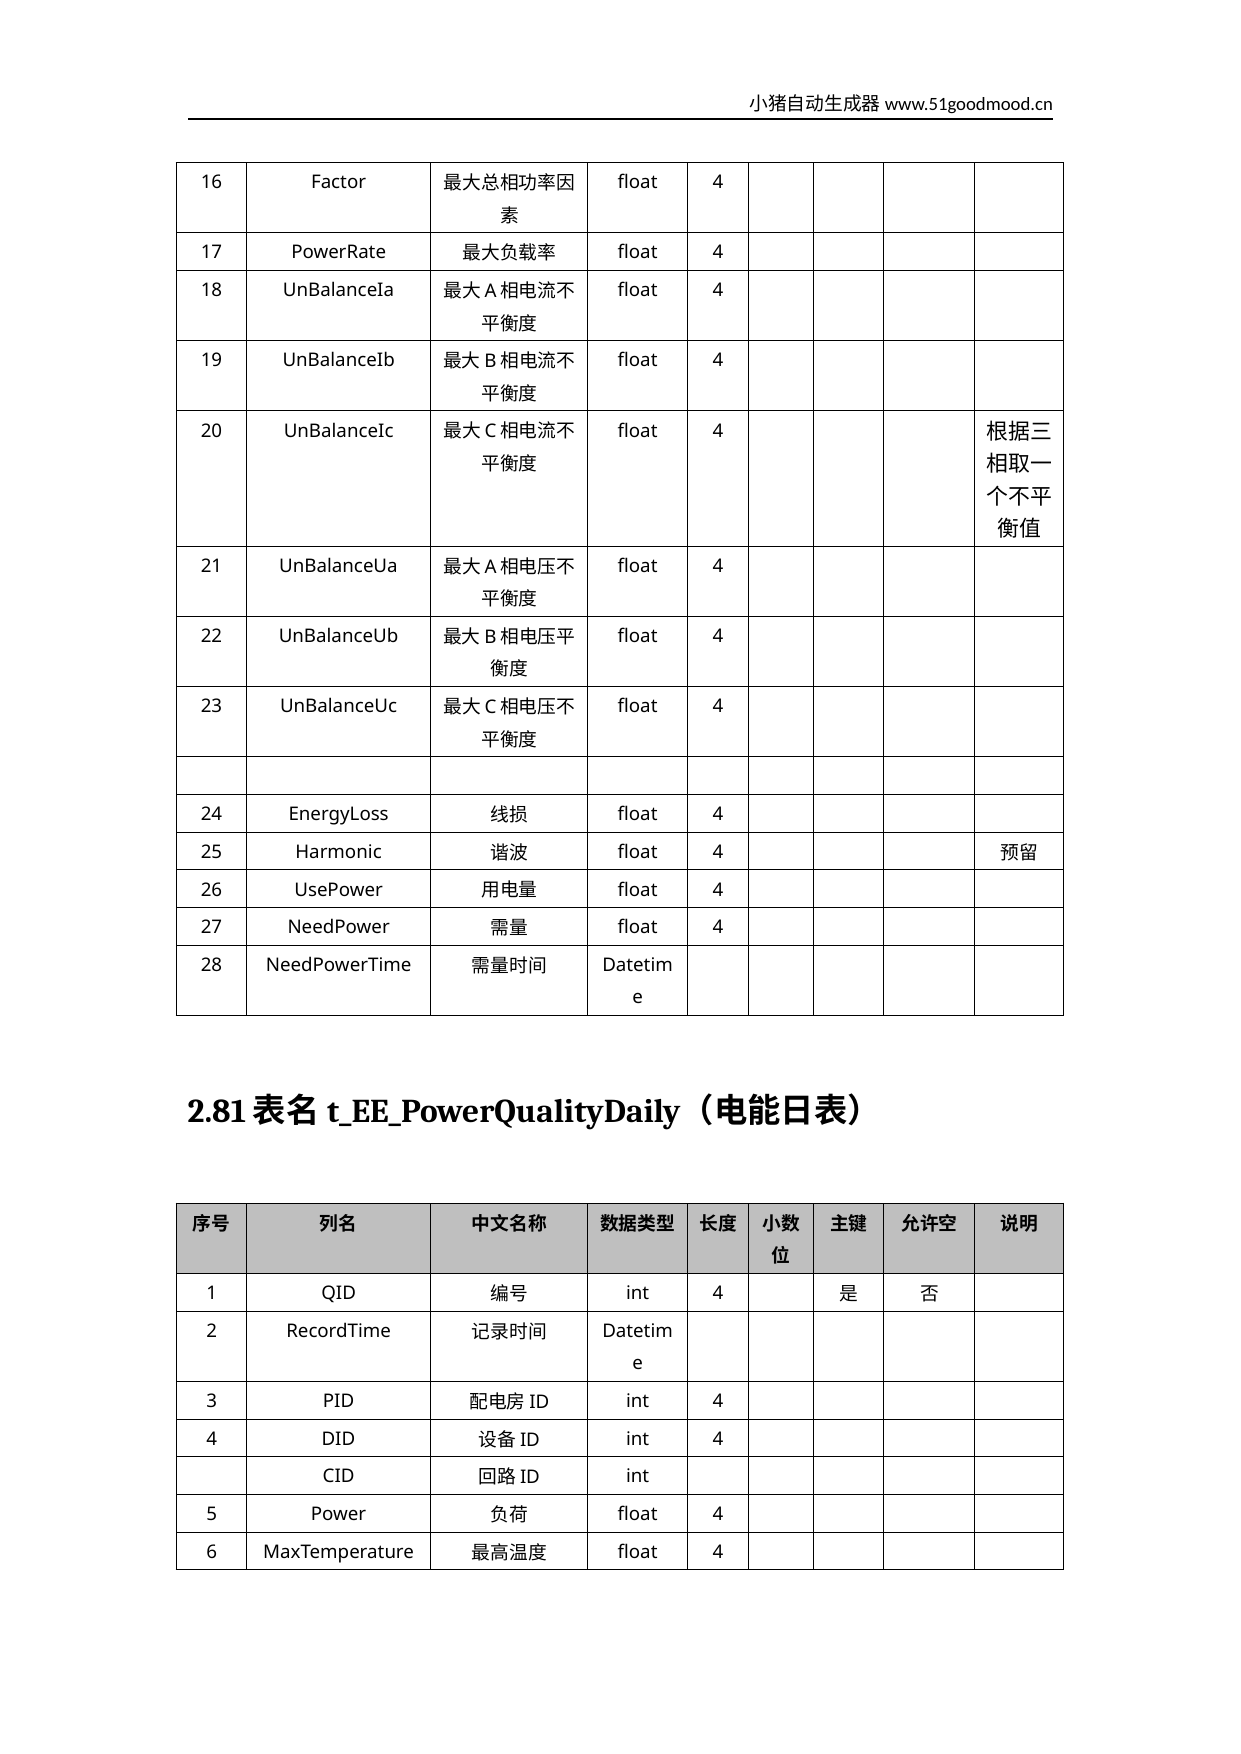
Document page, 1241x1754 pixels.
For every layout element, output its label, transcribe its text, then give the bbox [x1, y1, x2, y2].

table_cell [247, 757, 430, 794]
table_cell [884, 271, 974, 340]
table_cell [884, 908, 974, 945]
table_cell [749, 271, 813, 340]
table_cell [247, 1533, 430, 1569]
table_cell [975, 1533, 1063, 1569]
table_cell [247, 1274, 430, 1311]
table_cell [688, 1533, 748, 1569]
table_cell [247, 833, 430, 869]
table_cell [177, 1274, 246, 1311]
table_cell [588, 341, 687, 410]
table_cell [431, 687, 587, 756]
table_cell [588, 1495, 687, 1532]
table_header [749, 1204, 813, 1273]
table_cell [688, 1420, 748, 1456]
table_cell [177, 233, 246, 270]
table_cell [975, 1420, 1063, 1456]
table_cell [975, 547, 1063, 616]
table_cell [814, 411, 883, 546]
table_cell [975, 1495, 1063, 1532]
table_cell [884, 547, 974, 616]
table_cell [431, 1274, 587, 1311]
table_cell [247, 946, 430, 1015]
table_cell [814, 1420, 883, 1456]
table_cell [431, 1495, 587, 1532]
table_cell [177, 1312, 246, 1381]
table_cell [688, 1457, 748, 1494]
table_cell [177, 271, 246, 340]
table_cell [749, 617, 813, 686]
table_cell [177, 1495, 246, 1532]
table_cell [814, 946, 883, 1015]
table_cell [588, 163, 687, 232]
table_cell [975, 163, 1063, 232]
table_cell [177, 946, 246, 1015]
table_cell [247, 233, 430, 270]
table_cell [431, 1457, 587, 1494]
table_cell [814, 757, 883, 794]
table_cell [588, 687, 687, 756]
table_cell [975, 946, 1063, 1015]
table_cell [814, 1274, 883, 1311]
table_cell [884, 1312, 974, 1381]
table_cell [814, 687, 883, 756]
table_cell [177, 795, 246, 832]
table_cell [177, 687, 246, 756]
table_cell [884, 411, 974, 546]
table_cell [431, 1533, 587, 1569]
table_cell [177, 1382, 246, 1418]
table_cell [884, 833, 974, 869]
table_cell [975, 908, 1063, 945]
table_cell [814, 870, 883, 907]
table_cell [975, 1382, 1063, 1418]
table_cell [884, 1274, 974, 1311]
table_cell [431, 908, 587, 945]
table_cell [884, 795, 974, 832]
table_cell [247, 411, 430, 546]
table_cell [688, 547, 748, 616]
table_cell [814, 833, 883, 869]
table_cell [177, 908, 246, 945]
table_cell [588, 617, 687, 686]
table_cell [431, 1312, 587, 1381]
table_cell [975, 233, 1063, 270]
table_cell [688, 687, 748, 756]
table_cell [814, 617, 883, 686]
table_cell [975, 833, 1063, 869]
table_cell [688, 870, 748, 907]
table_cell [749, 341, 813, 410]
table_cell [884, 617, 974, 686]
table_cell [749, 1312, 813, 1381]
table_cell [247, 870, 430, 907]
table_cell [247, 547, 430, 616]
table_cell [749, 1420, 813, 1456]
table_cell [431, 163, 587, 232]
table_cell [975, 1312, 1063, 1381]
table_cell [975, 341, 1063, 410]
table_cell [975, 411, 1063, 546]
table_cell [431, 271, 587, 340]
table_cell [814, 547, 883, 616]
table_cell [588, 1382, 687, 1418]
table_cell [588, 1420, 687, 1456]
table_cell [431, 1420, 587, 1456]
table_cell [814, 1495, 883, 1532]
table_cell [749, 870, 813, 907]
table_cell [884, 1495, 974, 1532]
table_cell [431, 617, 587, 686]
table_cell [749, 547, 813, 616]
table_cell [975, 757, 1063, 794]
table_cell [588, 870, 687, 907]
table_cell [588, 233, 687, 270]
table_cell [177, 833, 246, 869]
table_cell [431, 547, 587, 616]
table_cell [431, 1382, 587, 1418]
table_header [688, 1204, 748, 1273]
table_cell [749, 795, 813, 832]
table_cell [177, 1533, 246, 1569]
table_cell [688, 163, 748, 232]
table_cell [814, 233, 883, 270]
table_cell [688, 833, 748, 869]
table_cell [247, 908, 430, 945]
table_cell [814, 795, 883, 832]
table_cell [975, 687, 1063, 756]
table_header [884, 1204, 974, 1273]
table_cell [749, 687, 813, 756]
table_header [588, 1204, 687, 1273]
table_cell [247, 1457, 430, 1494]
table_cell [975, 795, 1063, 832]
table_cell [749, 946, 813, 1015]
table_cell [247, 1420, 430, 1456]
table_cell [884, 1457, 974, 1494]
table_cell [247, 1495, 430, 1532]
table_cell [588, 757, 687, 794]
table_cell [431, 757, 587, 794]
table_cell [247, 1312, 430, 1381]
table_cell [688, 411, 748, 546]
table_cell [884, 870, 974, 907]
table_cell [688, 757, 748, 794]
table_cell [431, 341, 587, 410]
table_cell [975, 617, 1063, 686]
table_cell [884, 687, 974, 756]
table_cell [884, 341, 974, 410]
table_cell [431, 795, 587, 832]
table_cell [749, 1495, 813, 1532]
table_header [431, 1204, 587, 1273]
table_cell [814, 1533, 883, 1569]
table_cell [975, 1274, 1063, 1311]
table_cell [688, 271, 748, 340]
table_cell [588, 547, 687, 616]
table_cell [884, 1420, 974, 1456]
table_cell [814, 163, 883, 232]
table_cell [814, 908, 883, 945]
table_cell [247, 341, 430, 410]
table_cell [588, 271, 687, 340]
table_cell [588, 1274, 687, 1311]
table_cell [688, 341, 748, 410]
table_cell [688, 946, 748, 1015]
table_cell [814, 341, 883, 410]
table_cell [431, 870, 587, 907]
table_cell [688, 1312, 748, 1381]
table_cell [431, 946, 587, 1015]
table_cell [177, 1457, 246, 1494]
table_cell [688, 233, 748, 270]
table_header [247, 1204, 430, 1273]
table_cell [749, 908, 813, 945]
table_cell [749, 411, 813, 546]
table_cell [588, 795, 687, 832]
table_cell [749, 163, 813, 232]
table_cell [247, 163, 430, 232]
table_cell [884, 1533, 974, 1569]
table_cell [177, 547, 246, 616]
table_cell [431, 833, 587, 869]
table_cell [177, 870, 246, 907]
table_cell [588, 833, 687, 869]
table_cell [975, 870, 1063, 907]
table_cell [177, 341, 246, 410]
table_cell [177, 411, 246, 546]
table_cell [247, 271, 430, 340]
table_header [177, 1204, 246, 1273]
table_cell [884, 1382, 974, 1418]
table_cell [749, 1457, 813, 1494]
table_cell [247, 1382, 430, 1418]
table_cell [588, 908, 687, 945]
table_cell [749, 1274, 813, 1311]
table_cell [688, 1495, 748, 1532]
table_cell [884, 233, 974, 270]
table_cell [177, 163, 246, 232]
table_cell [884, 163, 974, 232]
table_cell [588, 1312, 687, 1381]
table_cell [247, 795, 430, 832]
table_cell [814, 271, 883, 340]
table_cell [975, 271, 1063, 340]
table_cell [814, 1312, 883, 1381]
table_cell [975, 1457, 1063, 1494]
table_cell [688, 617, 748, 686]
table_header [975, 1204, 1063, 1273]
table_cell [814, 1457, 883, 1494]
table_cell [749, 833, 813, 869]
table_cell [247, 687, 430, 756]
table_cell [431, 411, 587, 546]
subtitle 2.81表名 t_EE_PowerQualityDaily（电能日表） [187, 1076, 1053, 1141]
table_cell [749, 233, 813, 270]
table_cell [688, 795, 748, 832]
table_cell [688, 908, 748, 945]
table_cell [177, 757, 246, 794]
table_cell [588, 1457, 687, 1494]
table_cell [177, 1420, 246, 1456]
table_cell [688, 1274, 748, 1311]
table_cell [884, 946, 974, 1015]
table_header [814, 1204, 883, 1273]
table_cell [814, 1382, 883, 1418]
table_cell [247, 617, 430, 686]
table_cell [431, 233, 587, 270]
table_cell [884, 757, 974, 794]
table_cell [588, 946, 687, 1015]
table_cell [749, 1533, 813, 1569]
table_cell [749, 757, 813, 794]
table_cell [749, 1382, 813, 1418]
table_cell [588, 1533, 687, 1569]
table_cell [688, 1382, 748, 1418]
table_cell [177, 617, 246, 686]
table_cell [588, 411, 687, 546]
